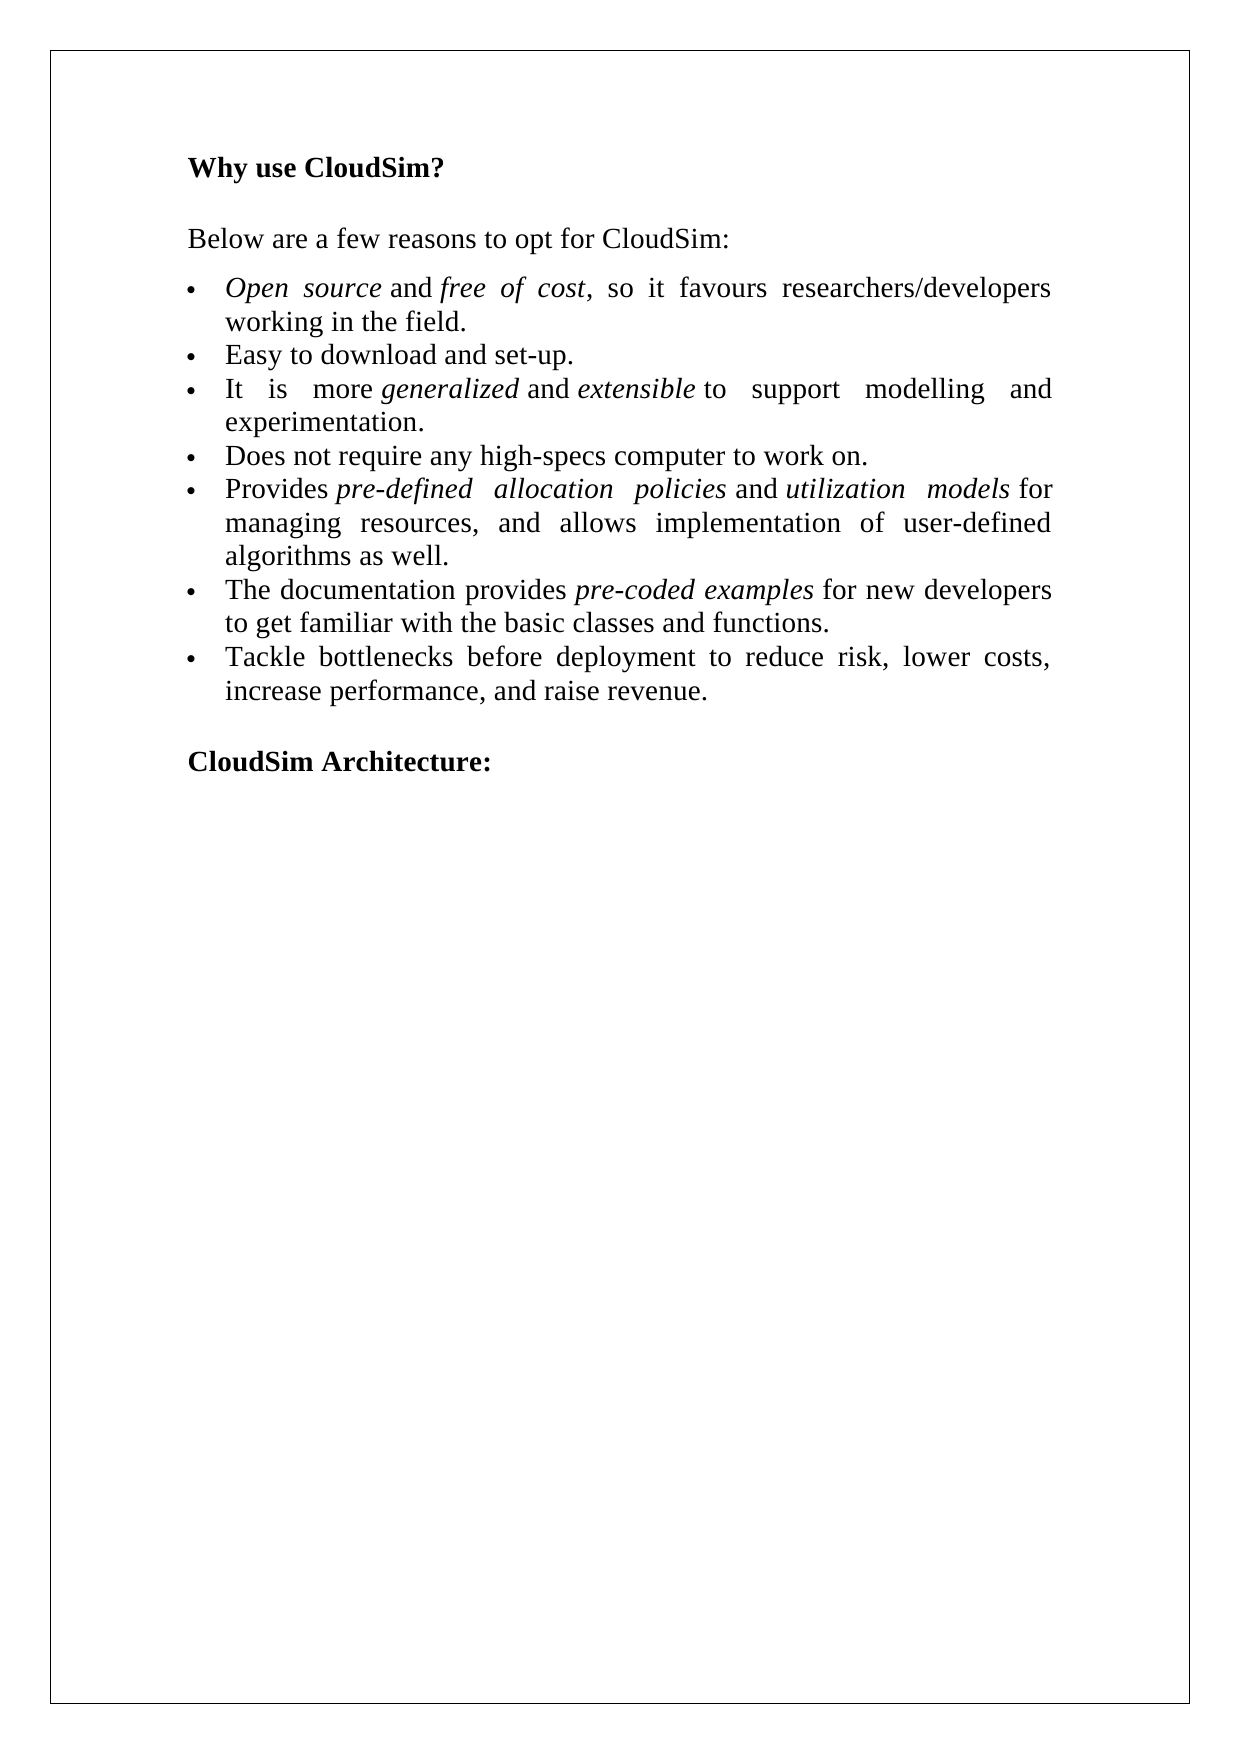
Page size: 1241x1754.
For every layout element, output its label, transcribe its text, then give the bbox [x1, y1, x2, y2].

list Open source and free of cost, so it favours researchers/developers working in the field. [187, 270, 1053, 337]
text Below are a few reasons to opt for CloudSim: [187, 221, 1053, 254]
text Why use CloudSim? [187, 150, 1053, 183]
list Tackle bottlenecks before deployment to reduce risk, lower costs, increase performance, and raise revenue. [187, 639, 1053, 706]
text CloudSim Architecture: [187, 744, 1053, 777]
list Does not require any high-specs computer to work on. [187, 438, 1053, 471]
list It is more generalized and extensible to support modelling and experimentation. [187, 371, 1053, 438]
list Provides pre-defined allocation policies and utilization models for managing resources, and allows implementation of user-defined algorithms as well. [187, 471, 1053, 572]
list The documentation provides pre-coded examples for new developers to get familiar with the basic classes and functions. [187, 572, 1053, 639]
list Easy to download and set-up. [187, 337, 1053, 371]
